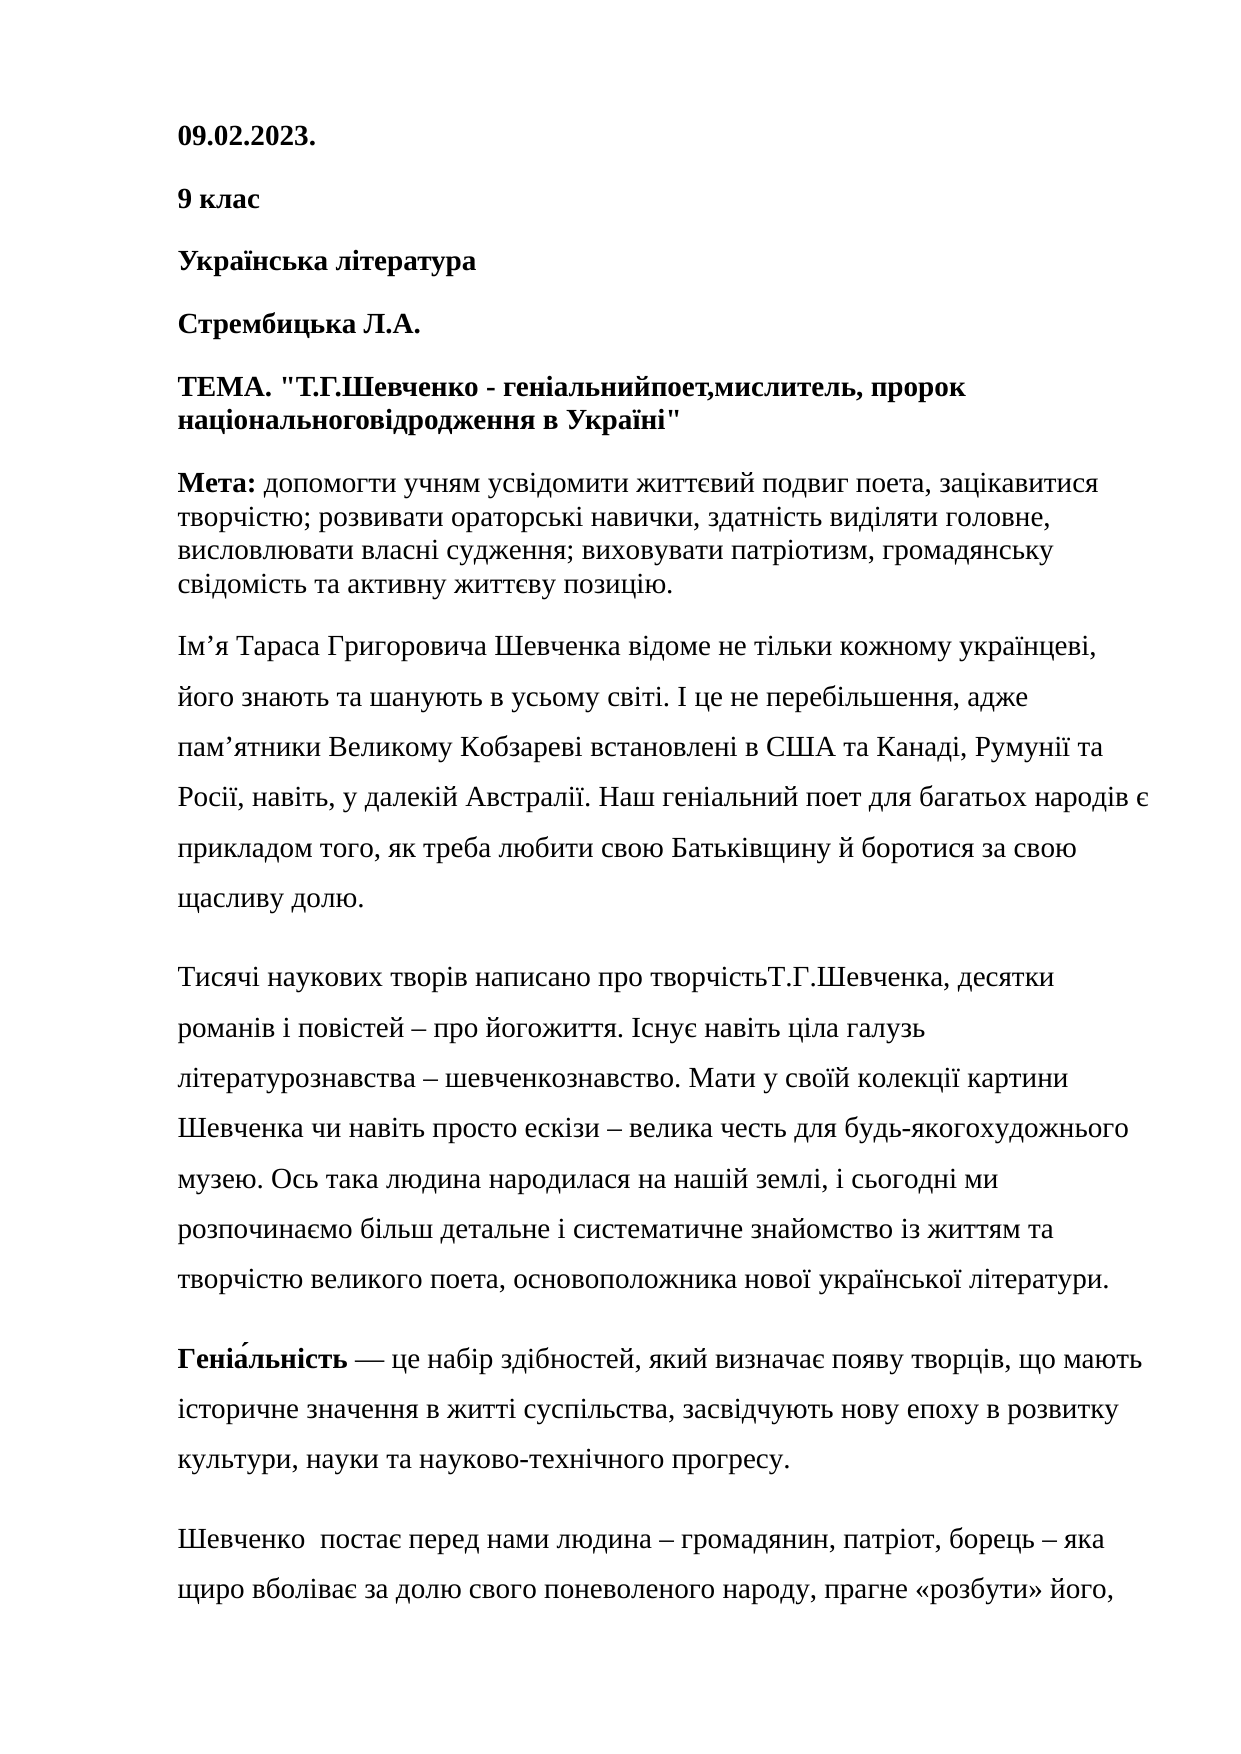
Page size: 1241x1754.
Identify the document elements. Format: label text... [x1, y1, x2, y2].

text Ім’я Тараса Григоровича Шевченка відоме не тільки кожному українцеві, його знають та шанують в усьому світі. І це не перебільшення, адже пам’ятники Великому Кобзареві встановлені в США та Канаді, Румунії та Росії, навіть, у далекій Австралії. Наш геніальний поет для багатьох народів є прикладом того, як треба любити свою Батьківщину й боротися за свою щасливу долю. [177, 628, 1152, 914]
text Стрембицька Л.А. [177, 306, 1152, 340]
text Тисячі наукових творів написано про творчістьТ.Г.Шевченка, десятки романів і повістей – про йогожиття. Існує навіть ціла галузь літературознавства – шевченкознавство. Мати у своїй колекції картини Шевченка чи навіть просто ескізи – велика честь для будь-якогохудожнього музею. Ось така людина народилася на нашій землі, і сьогодні ми розпочинаємо більш детальне і систематичне знайомство із життям та творчістю великого поета, основоположника нової української літератури. [177, 959, 1152, 1295]
text ТЕМА. "Т.Г.Шевченко - геніальнийпоет,мислитель, пророк національноговідродження в Україні" [177, 369, 1152, 436]
text Геніа́льність — це набір здібностей, який визначає появу творців, що мають історичне значення в житті суспільства, засвідчують нову епоху в розвитку культури, науки та науково-технічного прогресу. [177, 1341, 1152, 1475]
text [177, 1521, 1152, 1605]
text Мета: допомогти учням усвідомити життєвий подвиг поета, зацікавитися творчістю; розвивати ораторські навички, здатність виділяти головне, висловлювати власні судження; виховувати патріотизм, громадянську свідомість та активну життєву позицію. [177, 465, 1152, 599]
text 09.02.2023. [177, 118, 1152, 152]
text 9 клас [177, 181, 1152, 214]
text Українська література [177, 243, 1152, 277]
